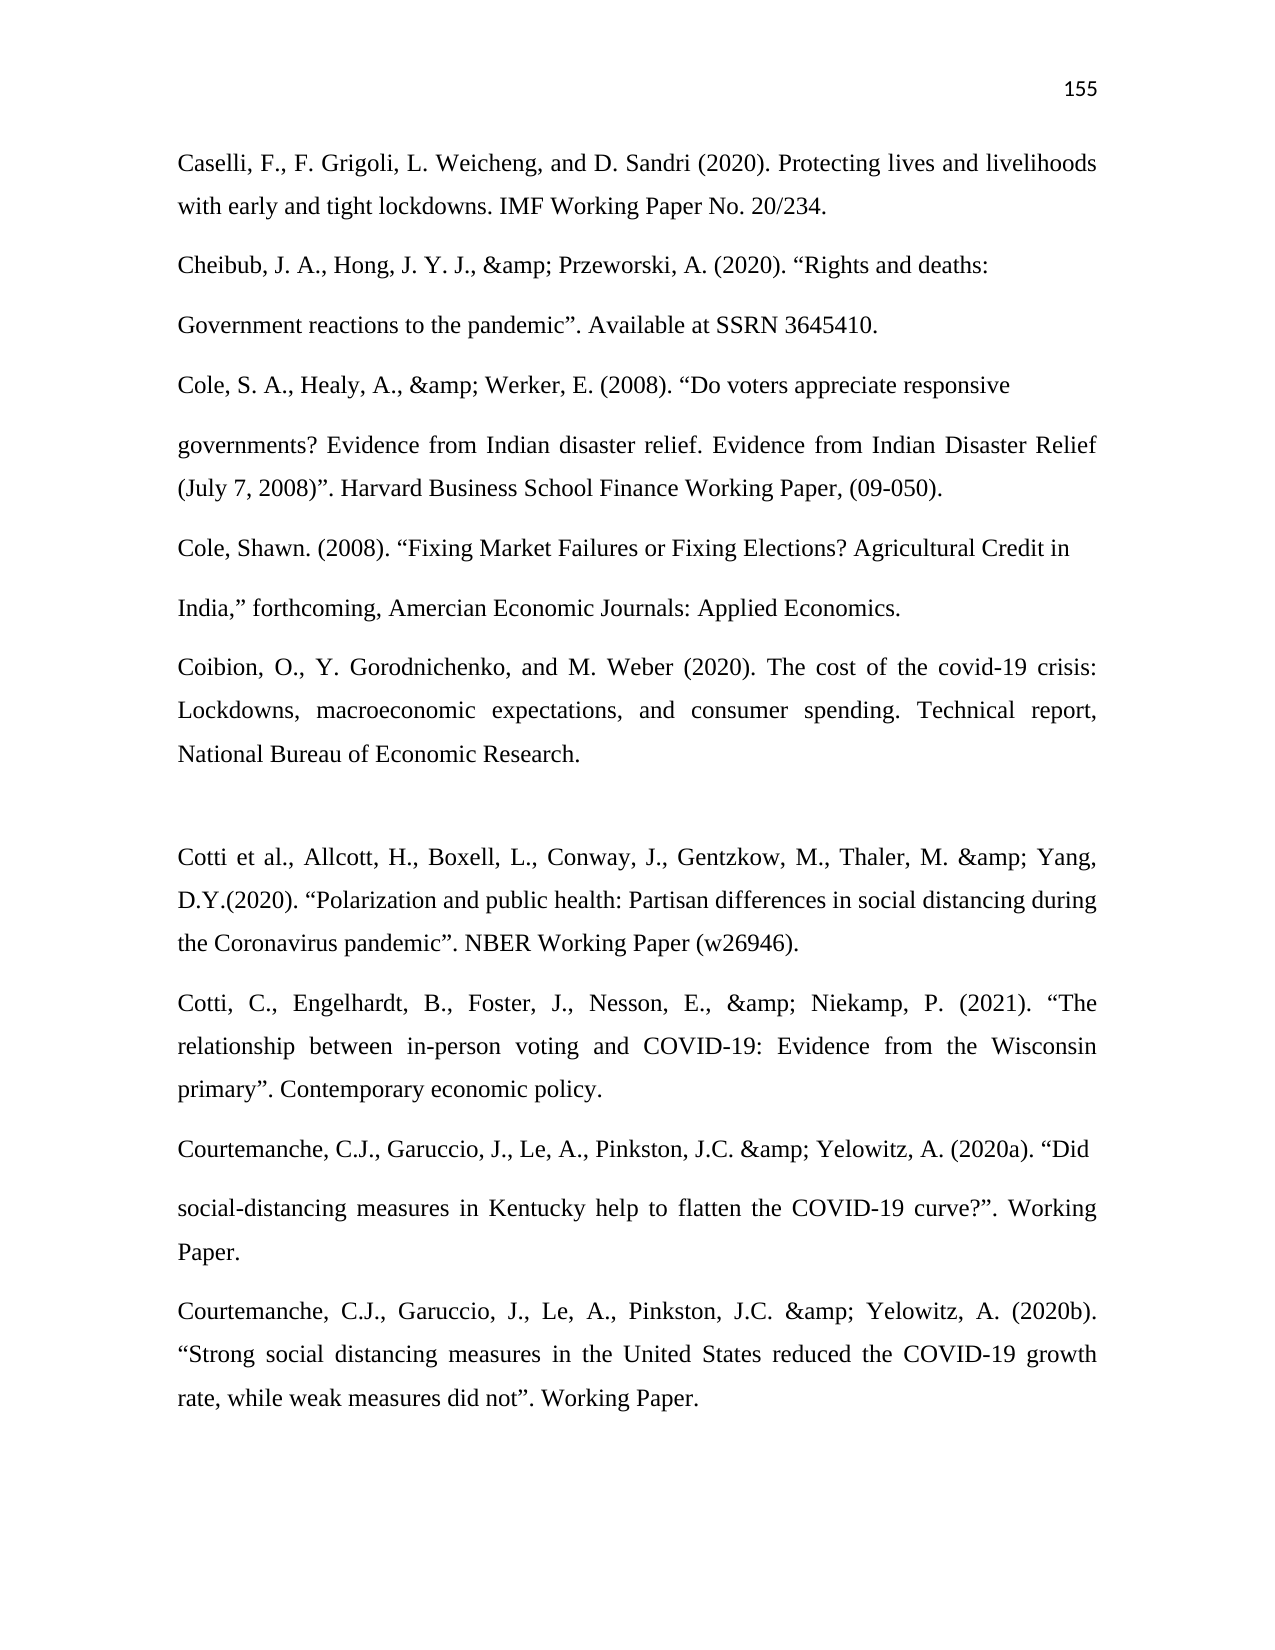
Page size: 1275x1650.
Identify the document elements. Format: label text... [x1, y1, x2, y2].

text Courtemanche, C.J., Garuccio, J., Le, A., Pinkston, J.C. &amp; Yelowitz, A. (2020b). “Strong social distancing measures in the United States reduced the COVID-19 growth rate, while weak measures did not”. Working Paper. [177, 1296, 1098, 1411]
text Cole, S. A., Healy, A., &amp; Werker, E. (2008). “Do voters appreciate responsive [177, 370, 1098, 399]
text Coibion, O., Y. Gorodnichenko, and M. Weber (2020). The cost of the covid-19 crisis: Lockdowns, macroeconomic expectations, and consumer spending. Technical report, National Bureau of Economic Research. [177, 652, 1098, 767]
text Cole, Shawn. (2008). “Fixing Market Failures or Fixing Elections? Agricultural Credit in [177, 533, 1098, 562]
text Cheibub, J. A., Hong, J. Y. J., &amp; Przeworski, A. (2020). “Rights and deaths: [177, 251, 1098, 279]
text social-distancing measures in Kentucky help to flatten the COVID-19 curve?”. Working Paper. [177, 1193, 1098, 1265]
text Cotti, C., Engelhardt, B., Foster, J., Nesson, E., &amp; Niekamp, P. (2021). “The relationship between in‐person voting and COVID‐19: Evidence from the Wisconsin primary”. Contemporary economic policy. [177, 988, 1098, 1103]
text India,” forthcoming, Amercian Economic Journals: Applied Economics. [177, 593, 1098, 621]
text Government reactions to the pandemic”. Available at SSRN 3645410. [177, 310, 1098, 339]
text Cotti et al., Allcott, H., Boxell, L., Conway, J., Gentzkow, M., Thaler, M. &amp; Yang, D.Y.(2020). “Polarization and public health: Partisan differences in social distancing during the Coronavirus pandemic”. NBER Working Paper (w26946). [177, 842, 1098, 957]
text Courtemanche, C.J., Garuccio, J., Le, A., Pinkston, J.C. &amp; Yelowitz, A. (2020a). “Did [177, 1134, 1098, 1162]
text Caselli, F., F. Grigoli, L. Weicheng, and D. Sandri (2020). Protecting lives and livelihoods with early and tight lockdowns. IMF Working Paper No. 20/234. [177, 148, 1098, 219]
text governments? Evidence from Indian disaster relief. Evidence from Indian Disaster Relief (July 7, 2008)”. Harvard Business School Finance Working Paper, (09-050). [177, 430, 1098, 502]
